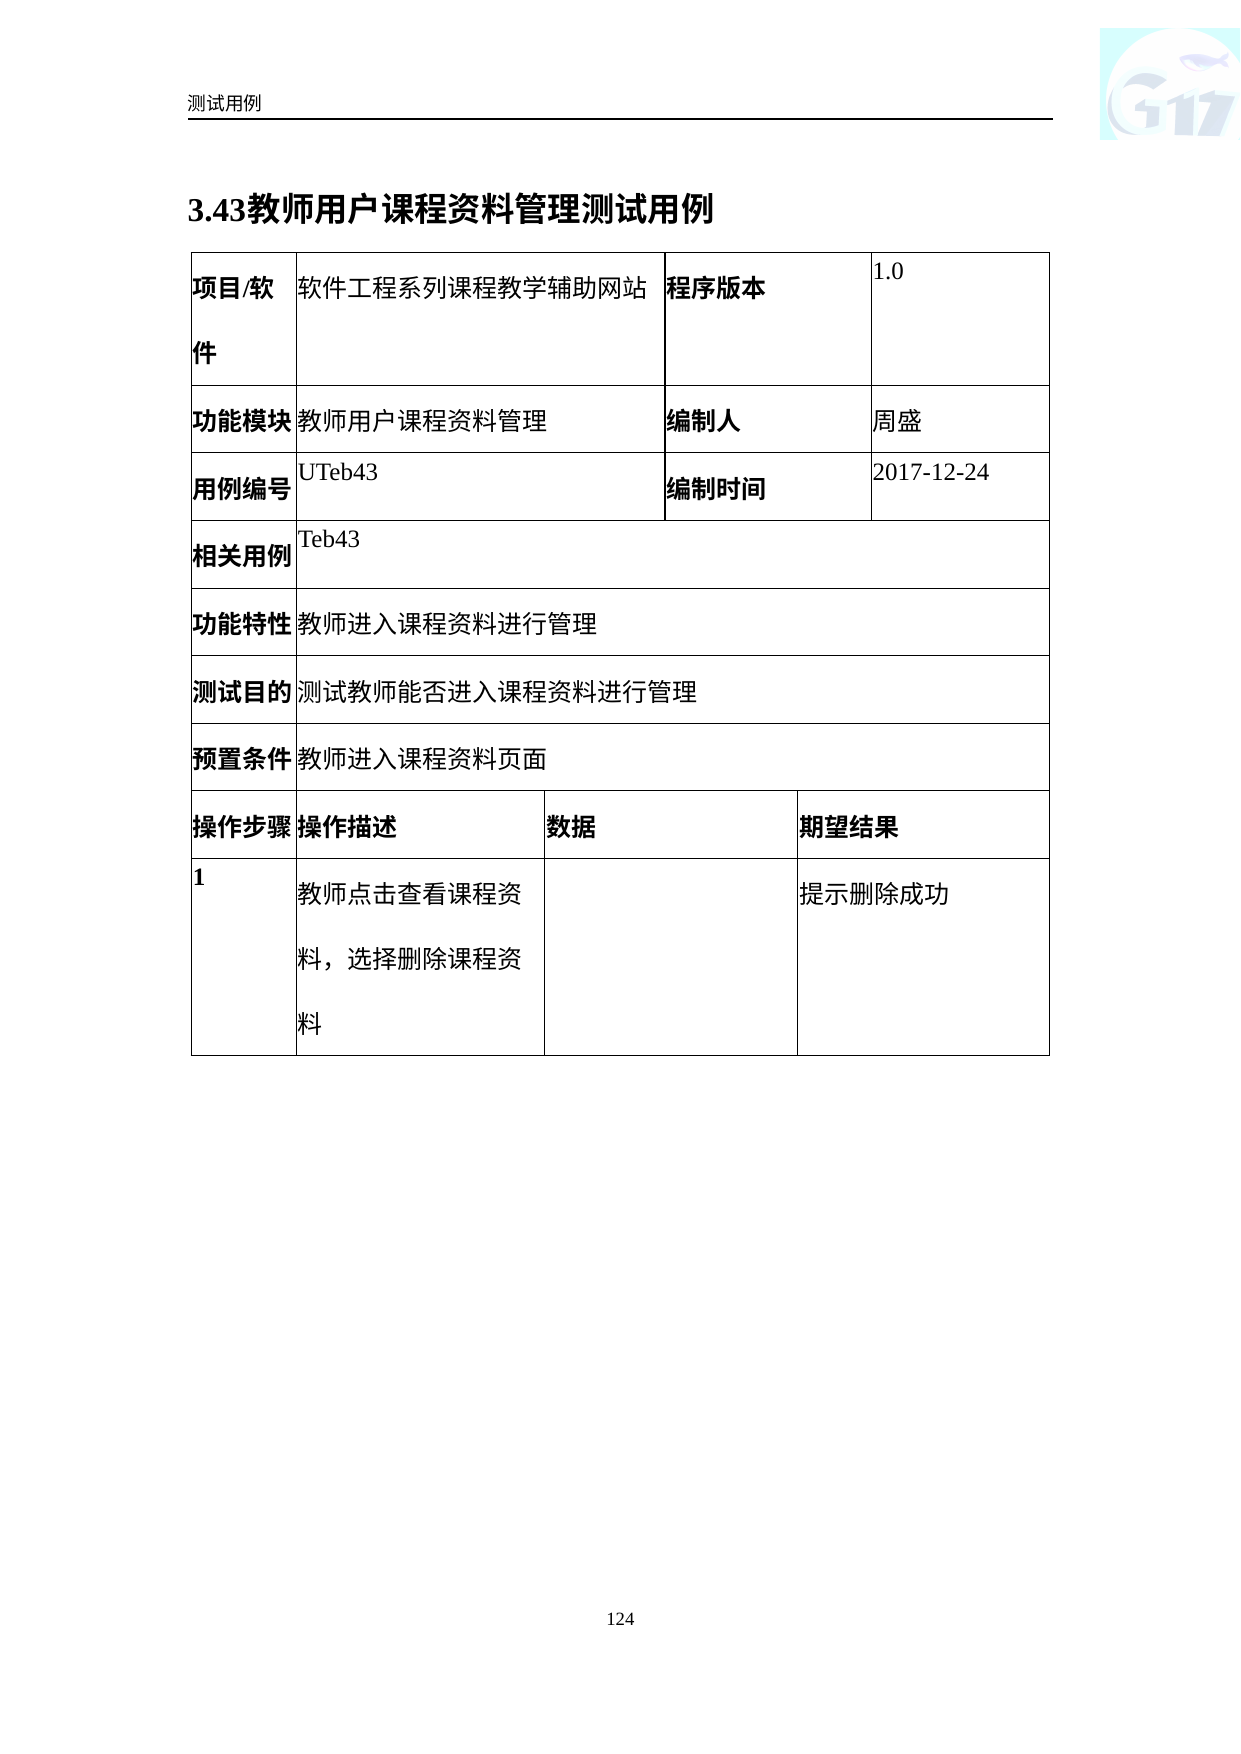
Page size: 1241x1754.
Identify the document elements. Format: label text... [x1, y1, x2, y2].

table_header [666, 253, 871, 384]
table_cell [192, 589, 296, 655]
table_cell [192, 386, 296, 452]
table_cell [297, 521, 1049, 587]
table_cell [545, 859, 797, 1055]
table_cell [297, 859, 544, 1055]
subtitle 教师用户课程资料管理测试用例 [187, 174, 1053, 239]
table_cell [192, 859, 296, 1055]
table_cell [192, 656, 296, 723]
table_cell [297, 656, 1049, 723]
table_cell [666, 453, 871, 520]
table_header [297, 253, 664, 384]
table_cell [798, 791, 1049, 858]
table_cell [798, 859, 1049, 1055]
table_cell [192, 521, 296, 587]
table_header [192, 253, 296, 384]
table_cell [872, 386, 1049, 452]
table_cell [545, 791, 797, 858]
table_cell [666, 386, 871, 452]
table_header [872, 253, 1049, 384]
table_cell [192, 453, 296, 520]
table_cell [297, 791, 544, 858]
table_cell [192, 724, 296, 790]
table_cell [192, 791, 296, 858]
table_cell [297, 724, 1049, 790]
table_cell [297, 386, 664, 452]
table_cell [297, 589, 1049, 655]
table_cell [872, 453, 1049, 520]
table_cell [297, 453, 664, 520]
